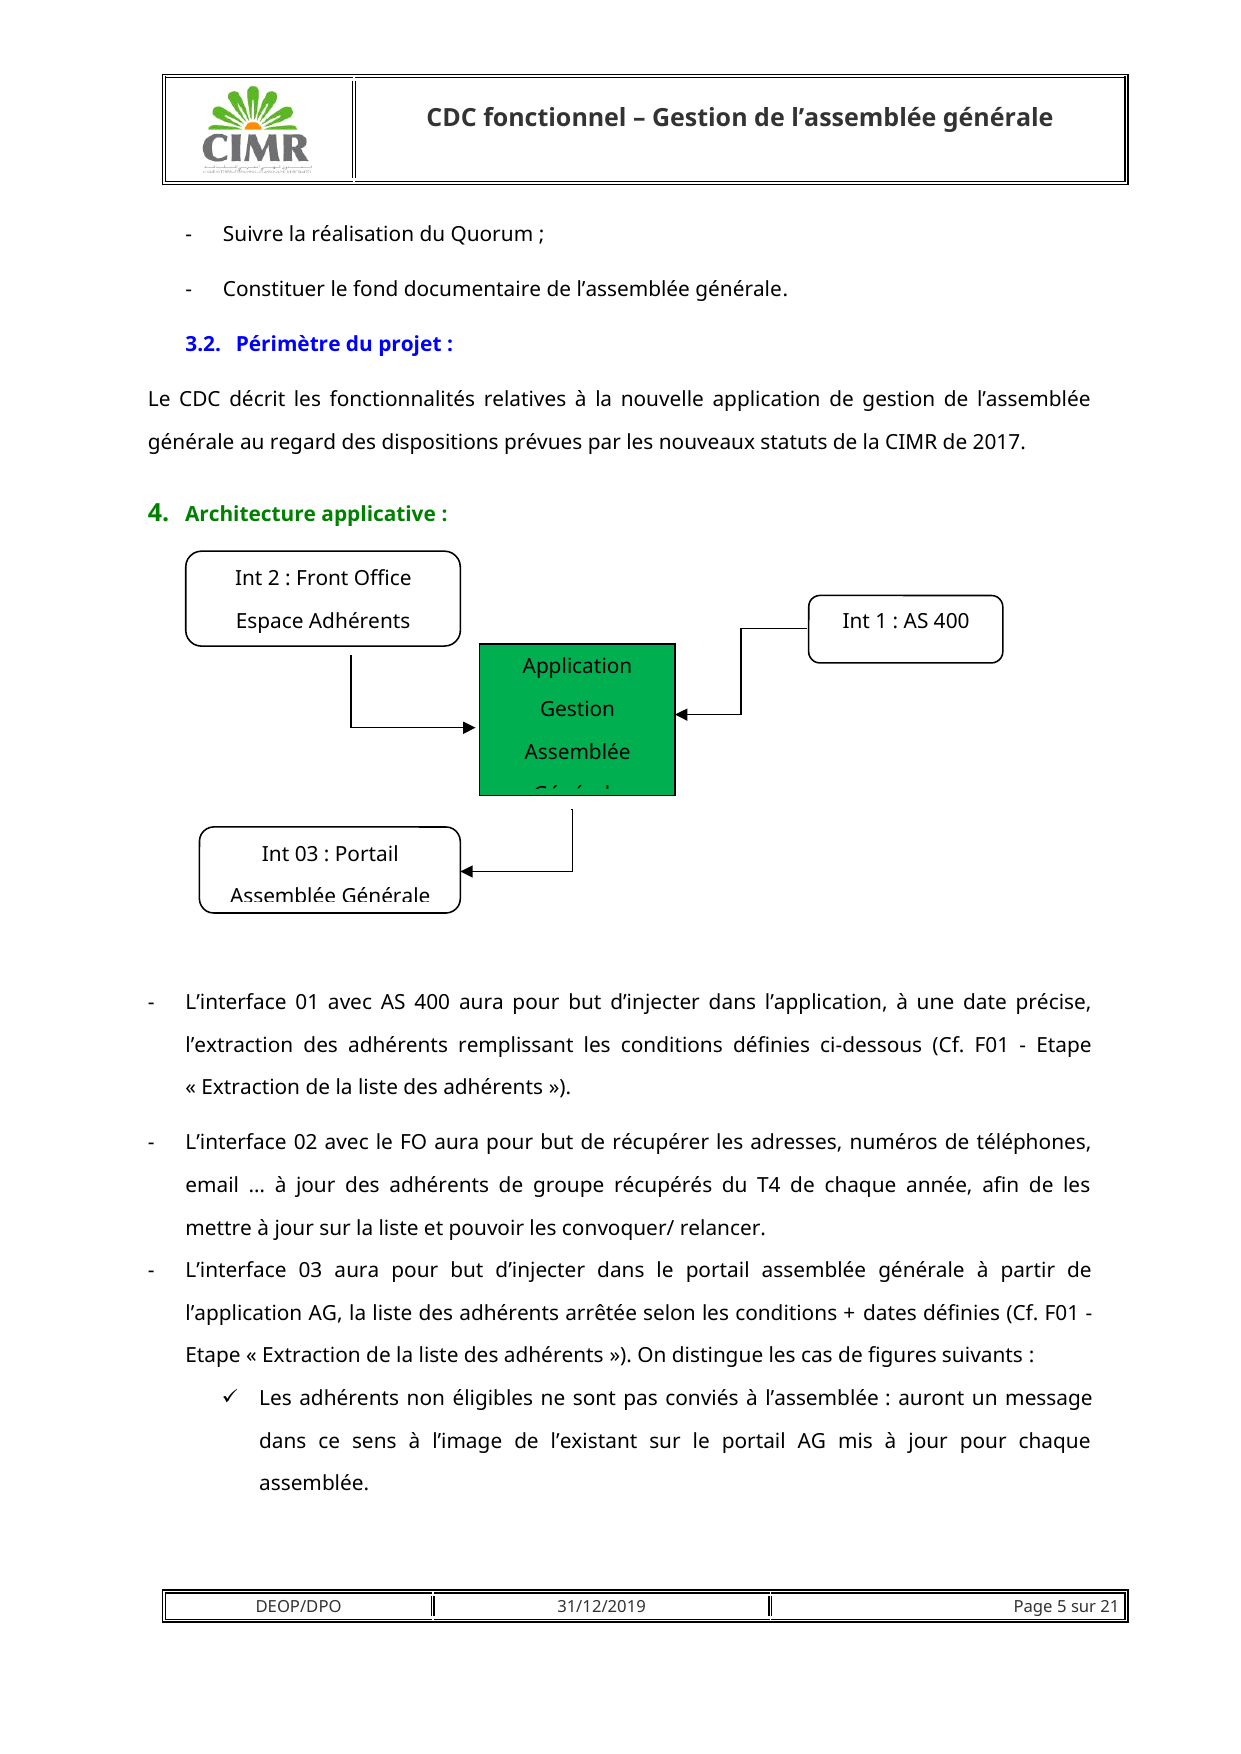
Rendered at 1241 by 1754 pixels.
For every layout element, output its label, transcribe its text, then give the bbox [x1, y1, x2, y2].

list Constituer le fond documentaire de l’assemblée générale. [185, 274, 1093, 303]
list L’interface 02 avec le FO aura pour but de récupérer les adresses, numéros de téléphones, email … à jour des adhérents de groupe récupérés du T4 de chaque année, afin de les mettre à jour sur la liste et pouvoir les convoquer/ relancer. [148, 1127, 1093, 1241]
list L’interface 01 avec AS 400 aura pour but d’injecter dans l’application, à une date précise, l’extraction des adhérents remplissant les conditions définies ci-dessous (Cf. F01 - Etape « Extraction de la liste des adhérents »). [148, 987, 1093, 1101]
list Architecture applicative : [148, 495, 1093, 529]
text Le CDC décrit les fonctionnalités relatives à la nouvelle application de gestion de l’assemblée générale au regard des dispositions prévues par les nouveaux statuts de la CIMR de 2017. [148, 384, 1093, 456]
list L’interface 03 aura pour but d’injecter dans le portail assemblée générale à partir de l’application AG, la liste des adhérents arrêtée selon les conditions + dates définies (Cf. F01 - Etape « Extraction de la liste des adhérents »). On distingue les cas de figures suivants : [148, 1255, 1093, 1369]
list Les adhérents non éligibles ne sont pas conviés à l’assemblée : auront un message dans ce sens à l’image de l’existant sur le portail AG mis à jour pour chaque assemblée. [221, 1383, 1093, 1497]
list Suivre la réalisation du Quorum ; [185, 219, 1093, 248]
list Périmètre du projet : [185, 329, 1093, 358]
